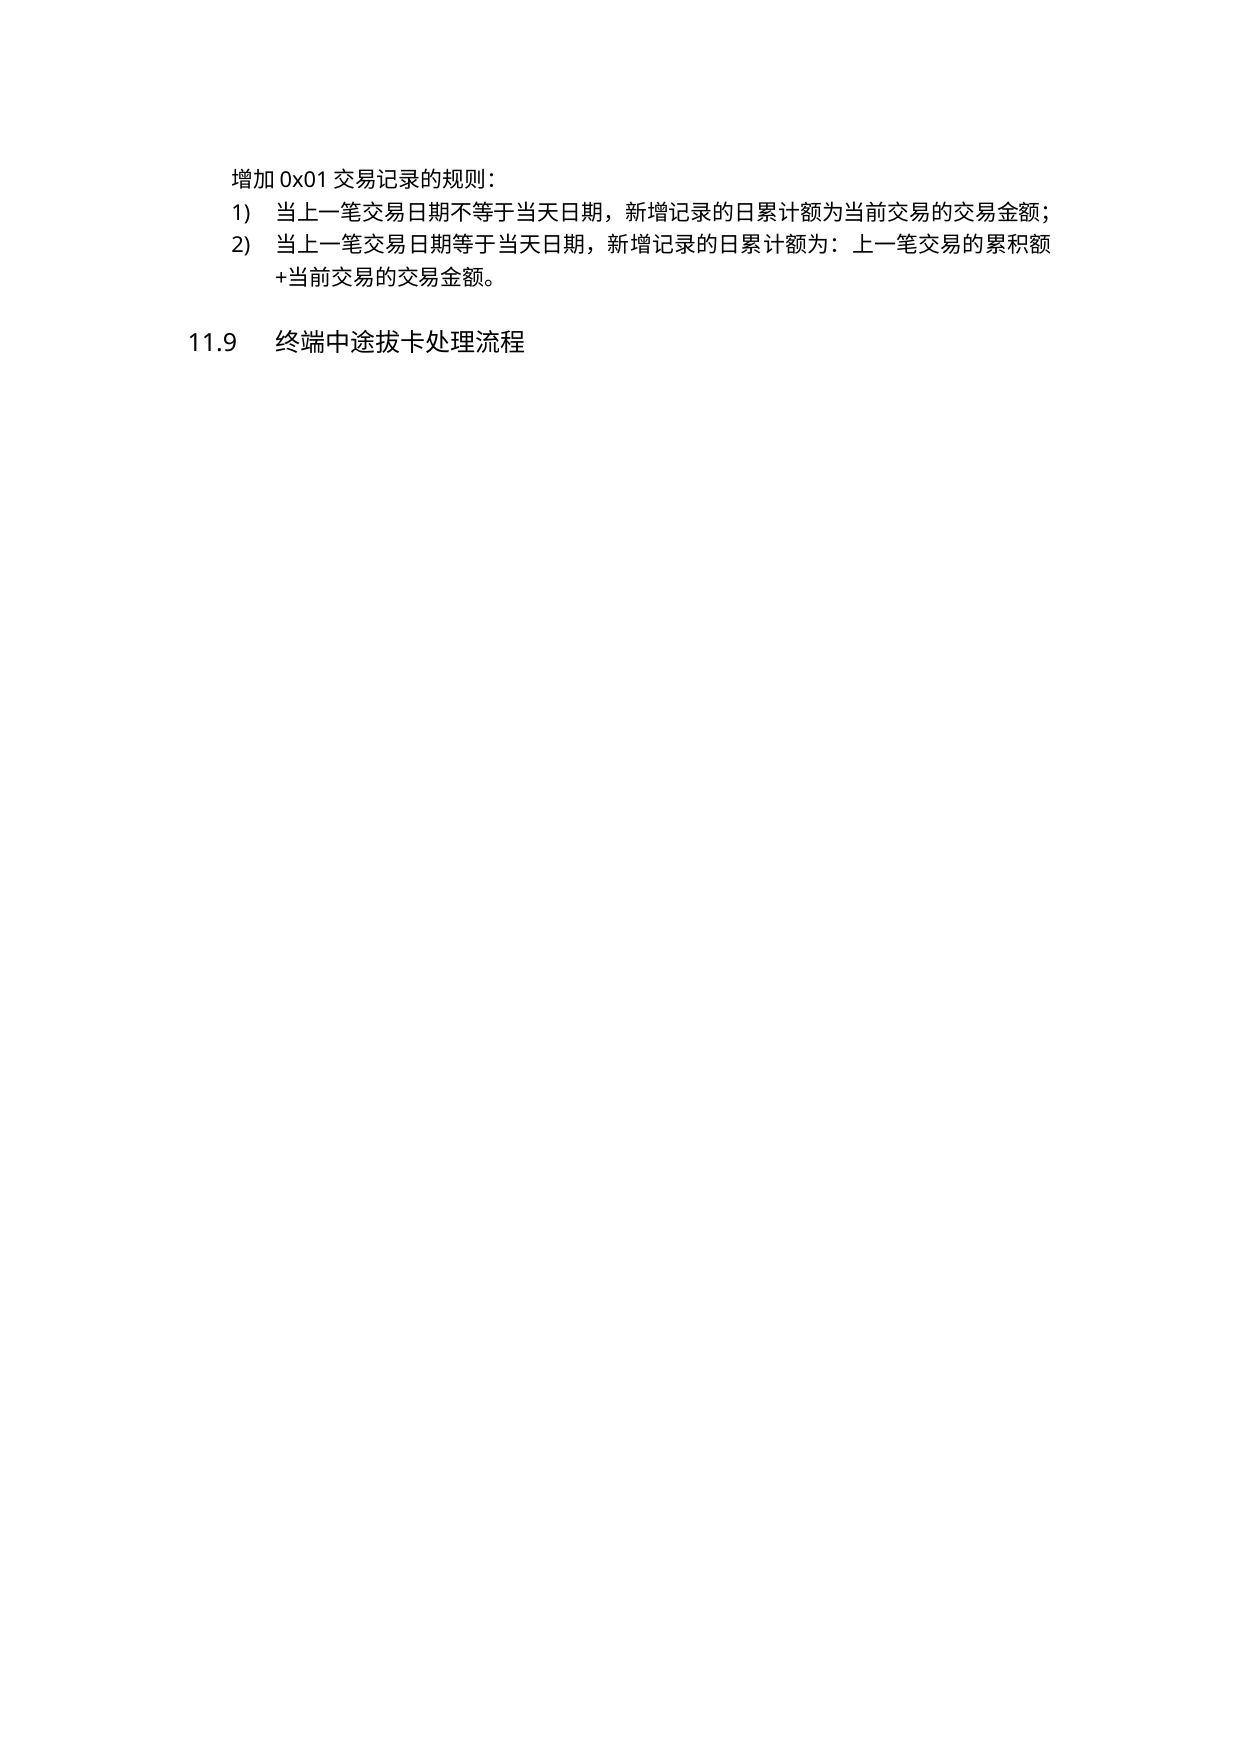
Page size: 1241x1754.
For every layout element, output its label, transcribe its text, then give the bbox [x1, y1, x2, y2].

list 当上一笔交易日期等于当天日期，新增记录的日累计额为：上一笔交易的累积额+当前交易的交易金额。 [231, 227, 1053, 292]
subtitle 终端中途拔卡处理流程 [187, 308, 1053, 373]
list 当上一笔交易日期不等于当天日期，新增记录的日累计额为当前交易的交易金额； [231, 194, 1053, 227]
list 增加0x01交易记录的规则： [187, 162, 1053, 194]
